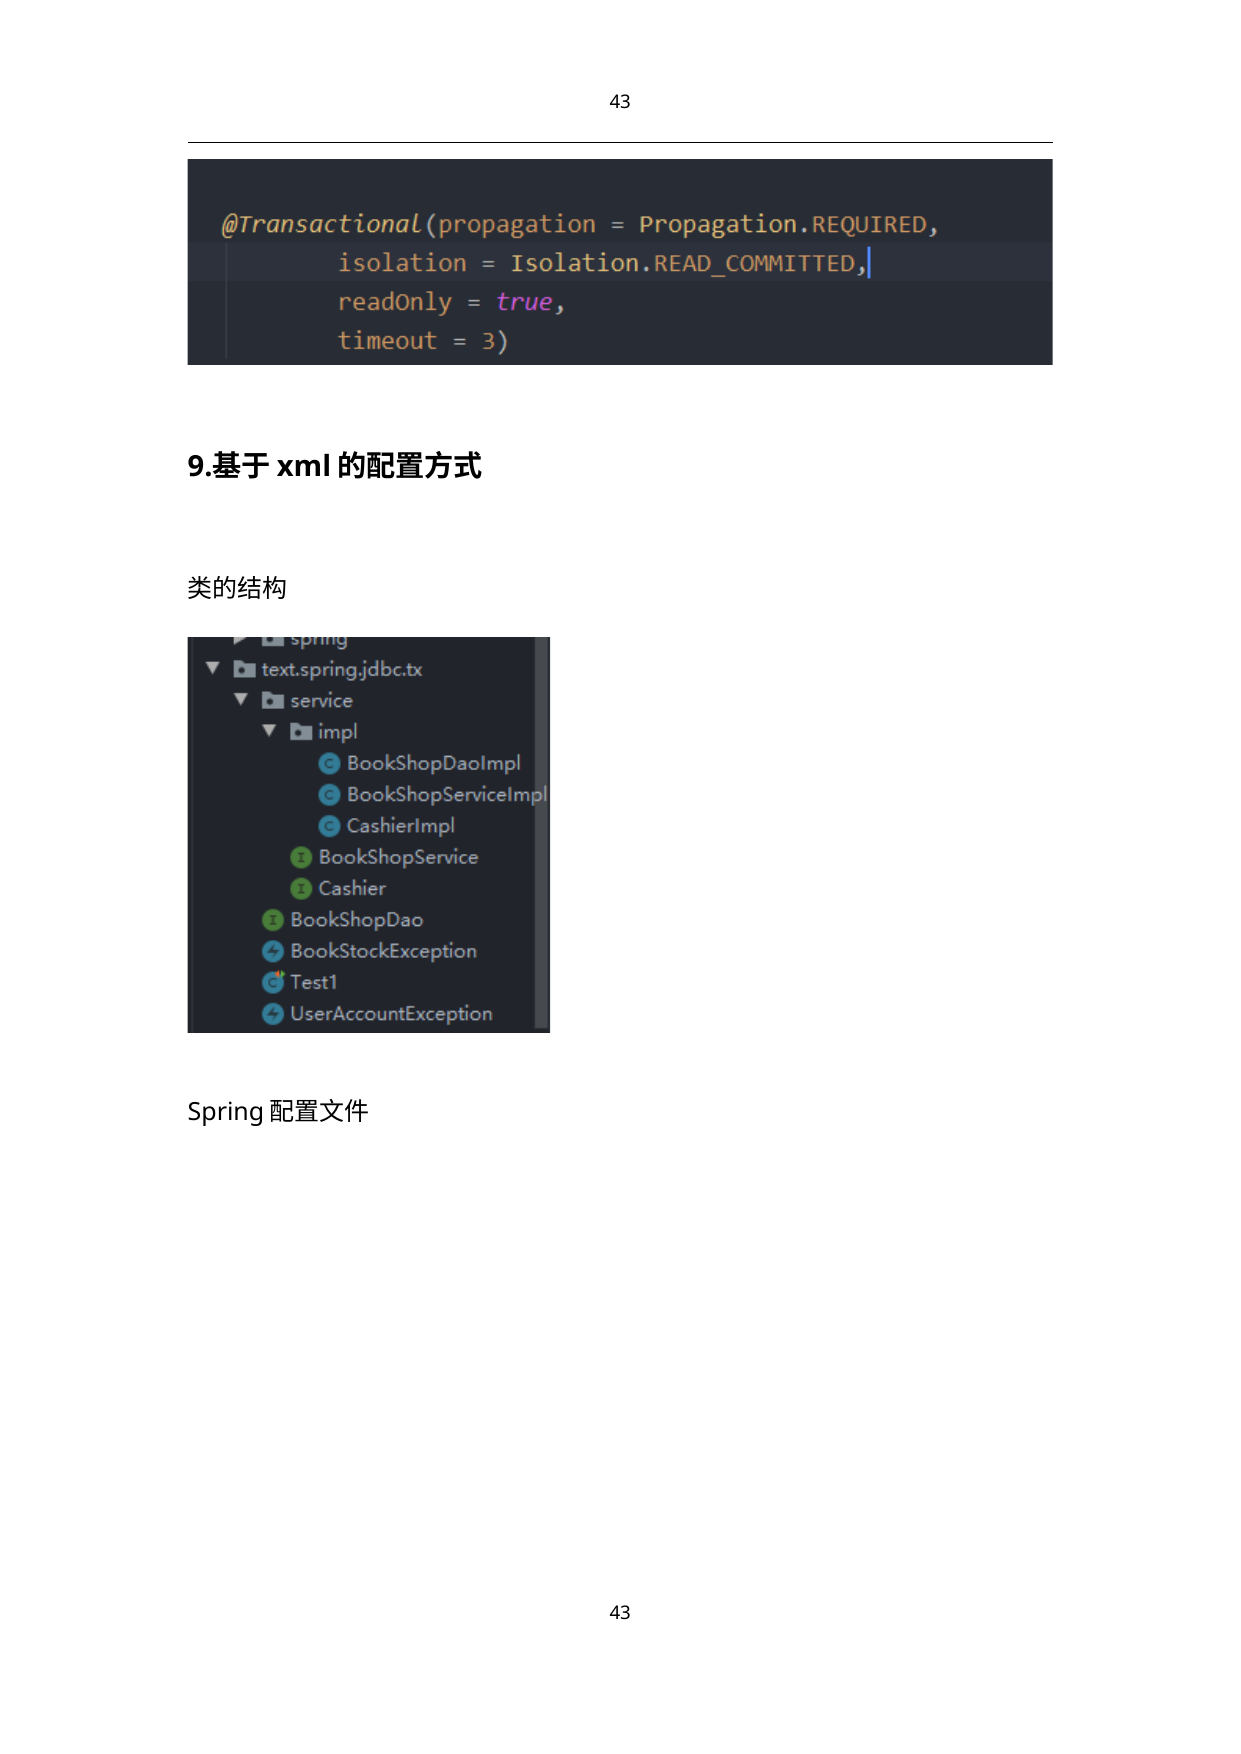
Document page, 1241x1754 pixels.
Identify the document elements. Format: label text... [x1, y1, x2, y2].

picture [187, 637, 550, 1033]
picture [187, 159, 1053, 365]
subtitle 9.基于xml的配置方式 [187, 431, 1053, 496]
text Spring配置文件 [187, 1077, 1053, 1142]
text 类的结构 [187, 554, 1053, 619]
